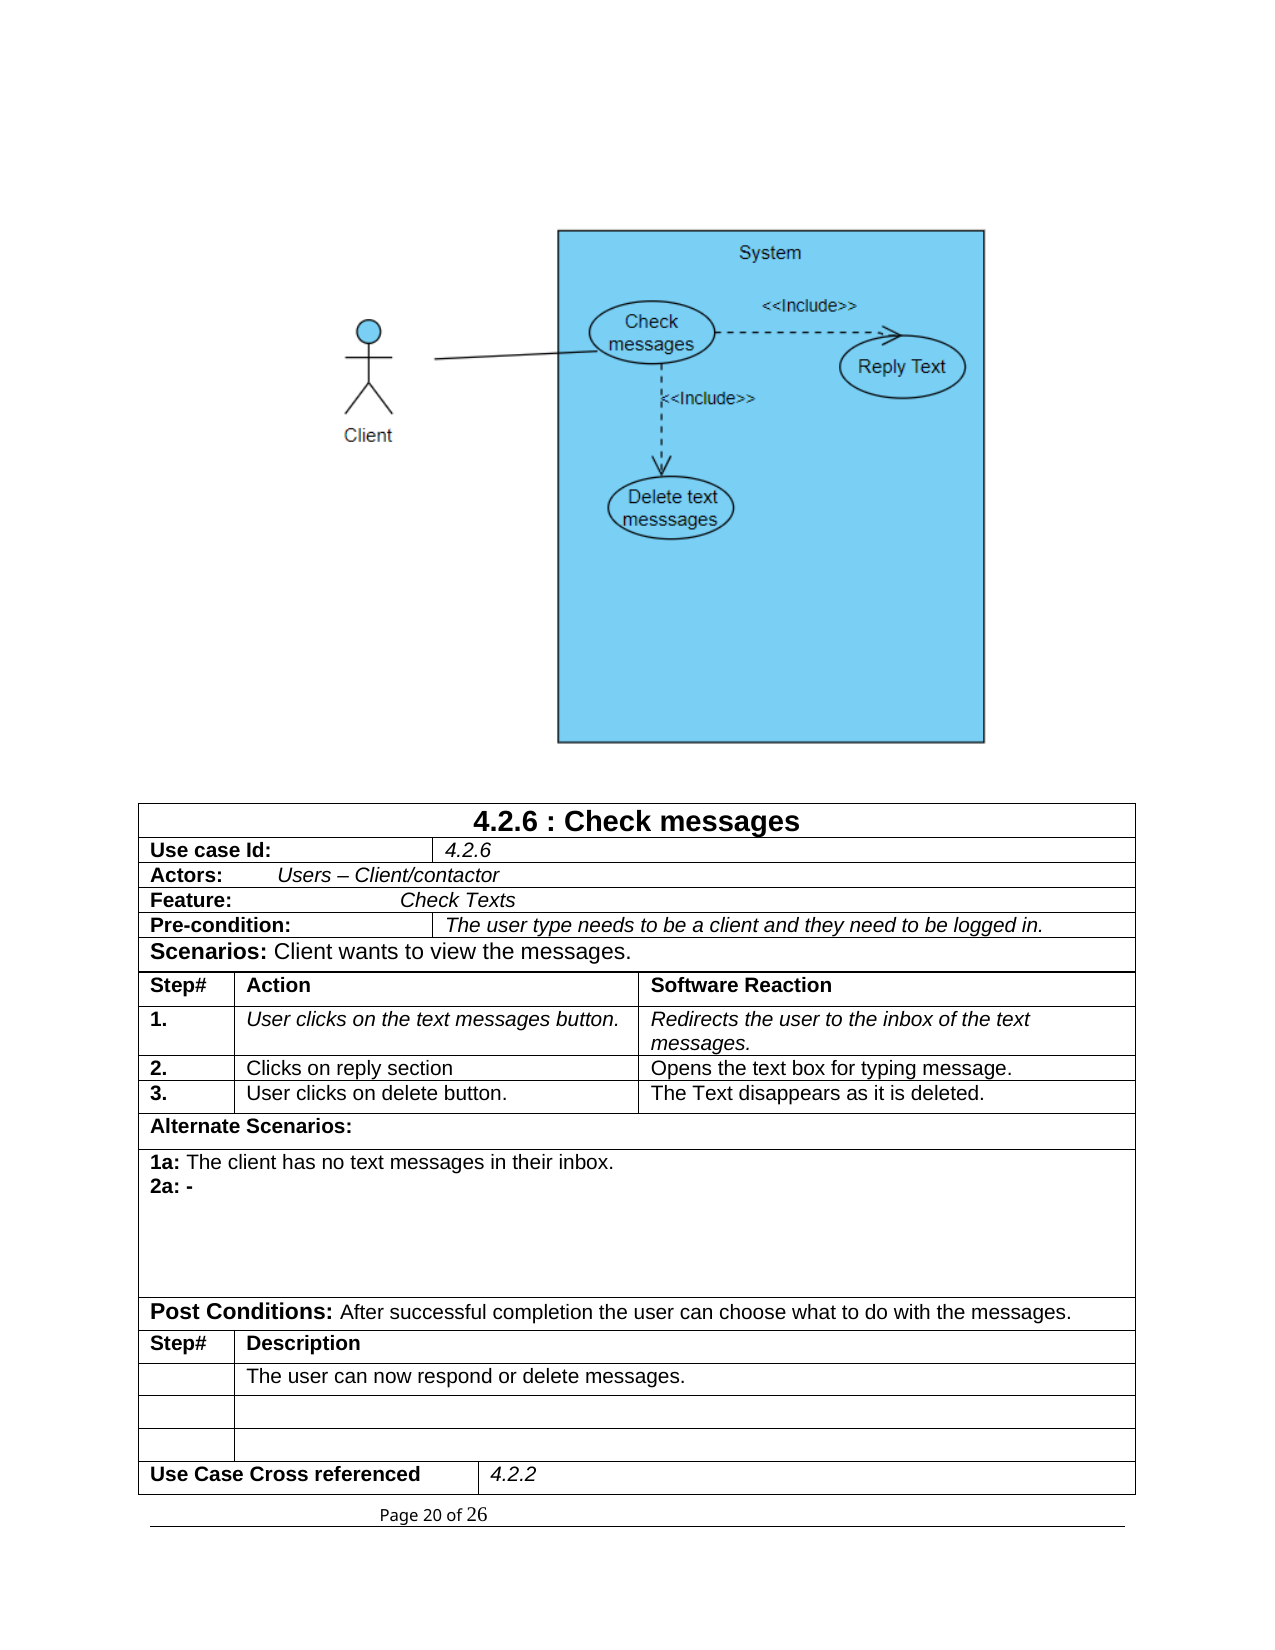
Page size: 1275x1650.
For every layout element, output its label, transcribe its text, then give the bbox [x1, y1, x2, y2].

table_cell Step# [139, 1331, 234, 1363]
table_header 4.2.6 : Check messages [139, 804, 1135, 837]
table_cell Description [235, 1331, 1135, 1363]
table_cell 3. [139, 1081, 234, 1113]
table_cell 1. [139, 1007, 234, 1055]
table_cell Redirects the user to the inbox of the text messages. [639, 1007, 1135, 1055]
table_cell Software Reaction [639, 973, 1135, 1006]
table_cell Step# [139, 973, 234, 1006]
table_cell [235, 1429, 1135, 1461]
table_cell Scenarios: Client wants to view the messages. [139, 938, 1135, 971]
table_cell Feature: Check Texts [139, 888, 1135, 912]
table_cell 2. [139, 1056, 234, 1080]
table_cell [235, 1396, 1135, 1428]
table_cell Alternate Scenarios: [139, 1114, 1135, 1148]
table_cell 4.2.6 [433, 838, 1135, 862]
table_cell User clicks on the text messages button. [235, 1007, 638, 1055]
table_cell Post Conditions: After successful completion the user can choose what to do with the messages. [139, 1298, 1135, 1330]
table_cell Action [235, 973, 638, 1006]
table_cell 4.2.2 [479, 1462, 1135, 1494]
table_cell Actors: Users – Client/contactor [139, 863, 1135, 887]
table_cell User clicks on delete button. [235, 1081, 638, 1113]
table_cell Pre-condition: [139, 913, 432, 937]
table_cell Opens the text box for typing message. [639, 1056, 1135, 1080]
table_cell The user can now respond or delete messages. [235, 1364, 1135, 1395]
table_cell Clicks on reply section [235, 1056, 638, 1080]
table_cell The Text disappears as it is deleted. [639, 1081, 1135, 1113]
table_cell [139, 1396, 234, 1428]
table_cell [139, 1364, 234, 1395]
table_cell Use case Id: [139, 838, 432, 862]
table_cell 1a: The client has no text messages in their inbox. 2a: - [139, 1150, 1135, 1297]
table_cell Use Case Cross referenced [139, 1462, 478, 1494]
table_cell [139, 1429, 234, 1461]
table_cell The user type needs to be a client and they need to be logged in. [433, 913, 1135, 937]
picture [277, 150, 1050, 790]
